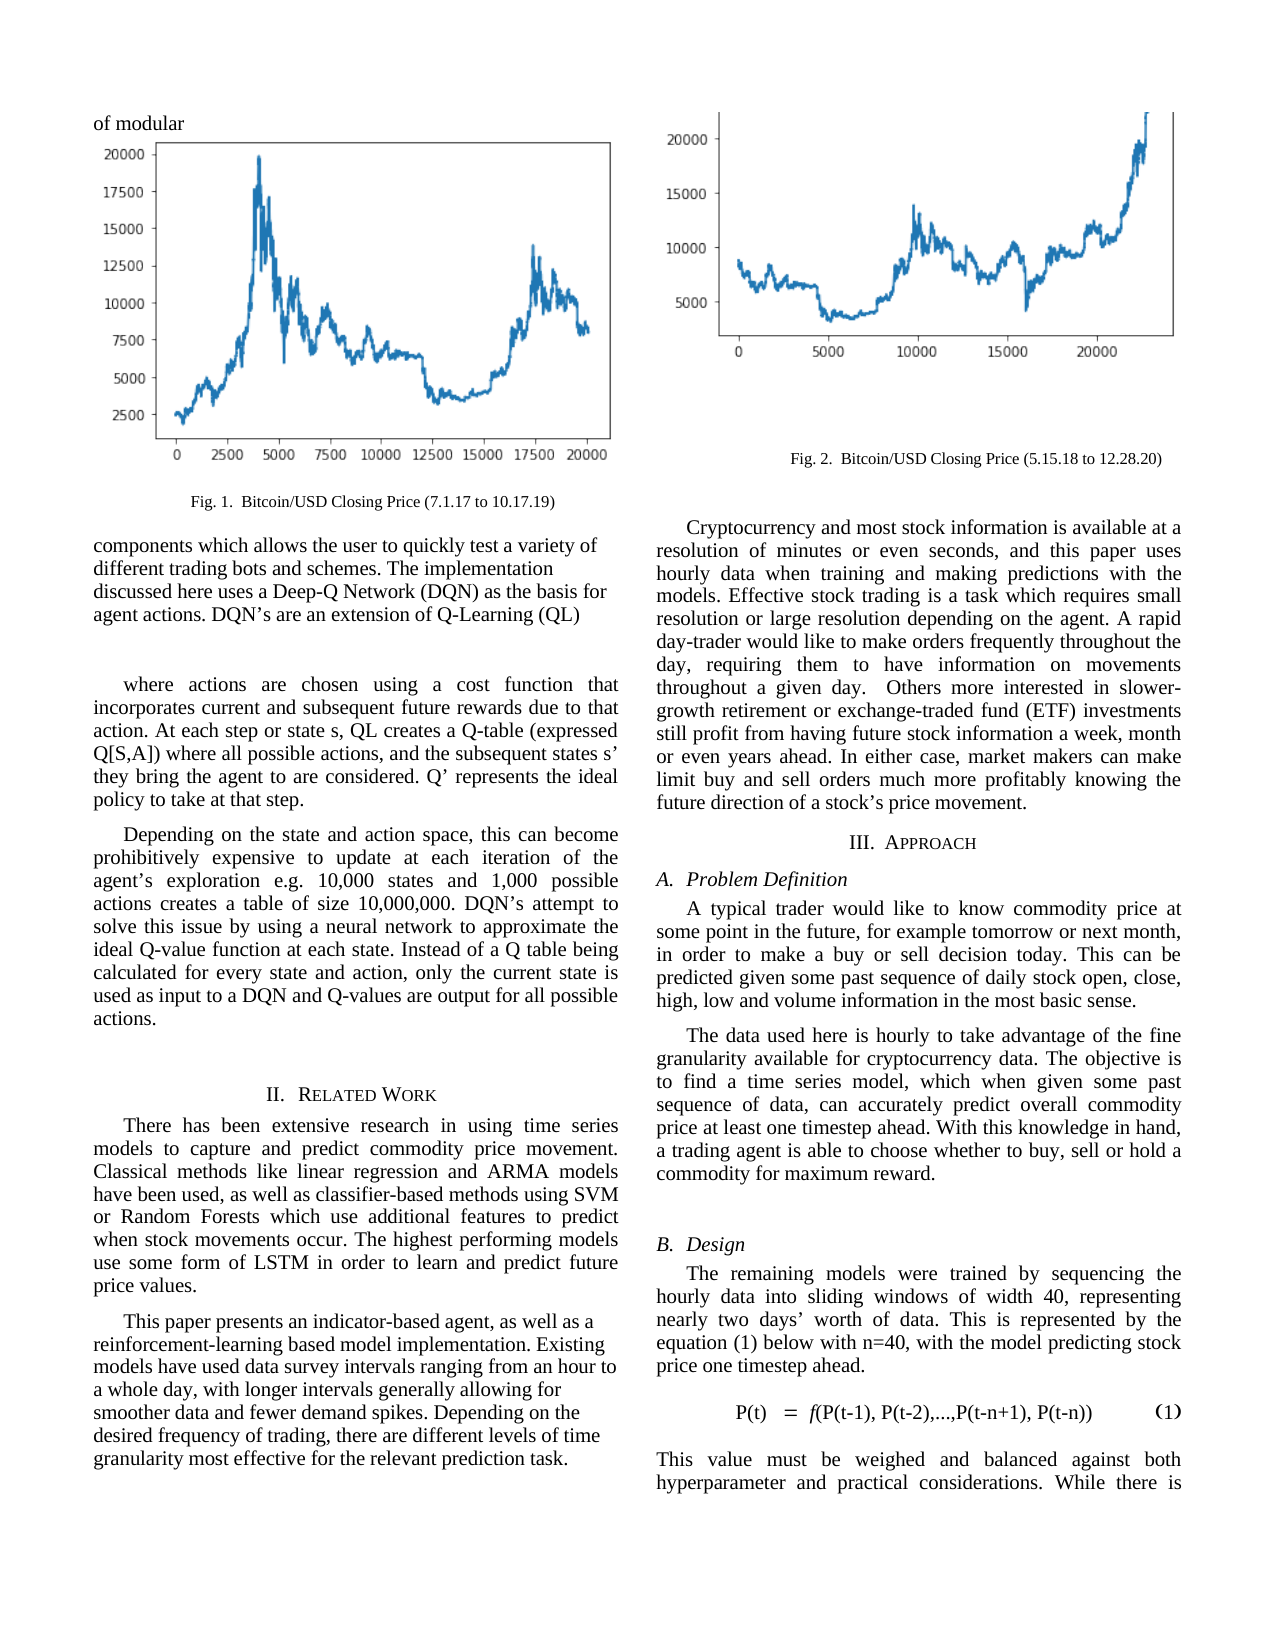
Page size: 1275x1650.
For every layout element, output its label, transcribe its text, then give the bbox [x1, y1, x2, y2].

subtitle Related Work [93, 1082, 619, 1106]
picture [93, 134, 618, 471]
text There has been extensive research in using time series models to capture and predict commodity price movement. Classical methods like linear regression and ARMA models have been used, as well as classifier-based methods using SVM or Random Forests which use additional features to predict when stock movements occur. The highest performing models use some form of LSTM in order to learn and predict future price values. [93, 1114, 619, 1297]
text Cryptocurrency and most stock information is available at a resolution of minutes or even seconds, and this paper uses hourly data when training and making predictions with the models. Effective stock trading is a task which requires small resolution or large resolution depending on the agent. A rapid day-trader would like to make orders frequently throughout the day, requiring them to have information on movements throughout a given day. Others more interested in slower-growth retirement or exchange-traded fund (ETF) investments still profit from having future stock information a week, month or even years ahead. In either case, market makers can make limit buy and sell orders much more profitably knowing the future direction of a stock’s price movement. [656, 516, 1182, 814]
text P(t)  f(P(t-1), P(t-2),...,P(t-n+1), P(t-n))  [656, 1402, 1182, 1424]
picture [656, 112, 1181, 368]
text A typical trader would like to know commodity price at some point in the future, for example tomorrow or next month, in order to make a buy or sell decision today. This can be predicted given some past sequence of daily stock open, close, high, low and volume information in the most basic sense. [656, 897, 1182, 1012]
text This paper presents an indicator-based agent, as well as a reinforcement-learning based model implementation. Existing models have used data survey intervals ranging from an hour to a whole day, with longer intervals generally allowing for smoother data and fewer demand spikes. Depending on the desired frequency of trading, there are different levels of time granularity most effective for the relevant prediction task. Fig. 2. Bitcoin/USD Closing Price (5.15.18 to 12.28.20) [93, 1310, 619, 1470]
text The data used here is hourly to take advantage of the fine granularity available for cryptocurrency data. The objective is to find a time series model, which when given some past sequence of data, can accurately predict overall commodity price at least one timestep ahead. With this knowledge in hand, a trading agent is able to choose whether to buy, sell or hold a commodity for maximum reward. [656, 1024, 1182, 1184]
text Depending on the state and action space, this can become prohibitively expensive to update at each iteration of the agent’s exploration e.g. 10,000 states and 1,000 possible actions creates a table of size 10,000,000. DQN’s attempt to solve this issue by using a neural network to approximate the ideal Q-value function at each state. Instead of a Q table being calculated for every state and action, only the current state is used as input to a DQN and Q-values are output for all possible actions. [93, 823, 619, 1030]
text where actions are chosen using a cost function that incorporates current and subsequent future rewards due to that action. At each step or state s, QL creates a Q-table (expressed Q[S,A]) where all possible actions, and the subsequent states s’ they bring the agent to are considered. Q’ represents the ideal policy to take at that step. [93, 674, 619, 811]
subtitle Approach [656, 830, 1182, 854]
subtitle Problem Definition [656, 867, 1182, 891]
list The remaining models were trained by sequencing the hourly data into sliding windows of width 40, representing nearly two days’ worth of data. This is represented by the equation (1) below with n=40, with the model predicting stock price one timestep ahead. [656, 1263, 1182, 1377]
subtitle Design [656, 1232, 1182, 1256]
